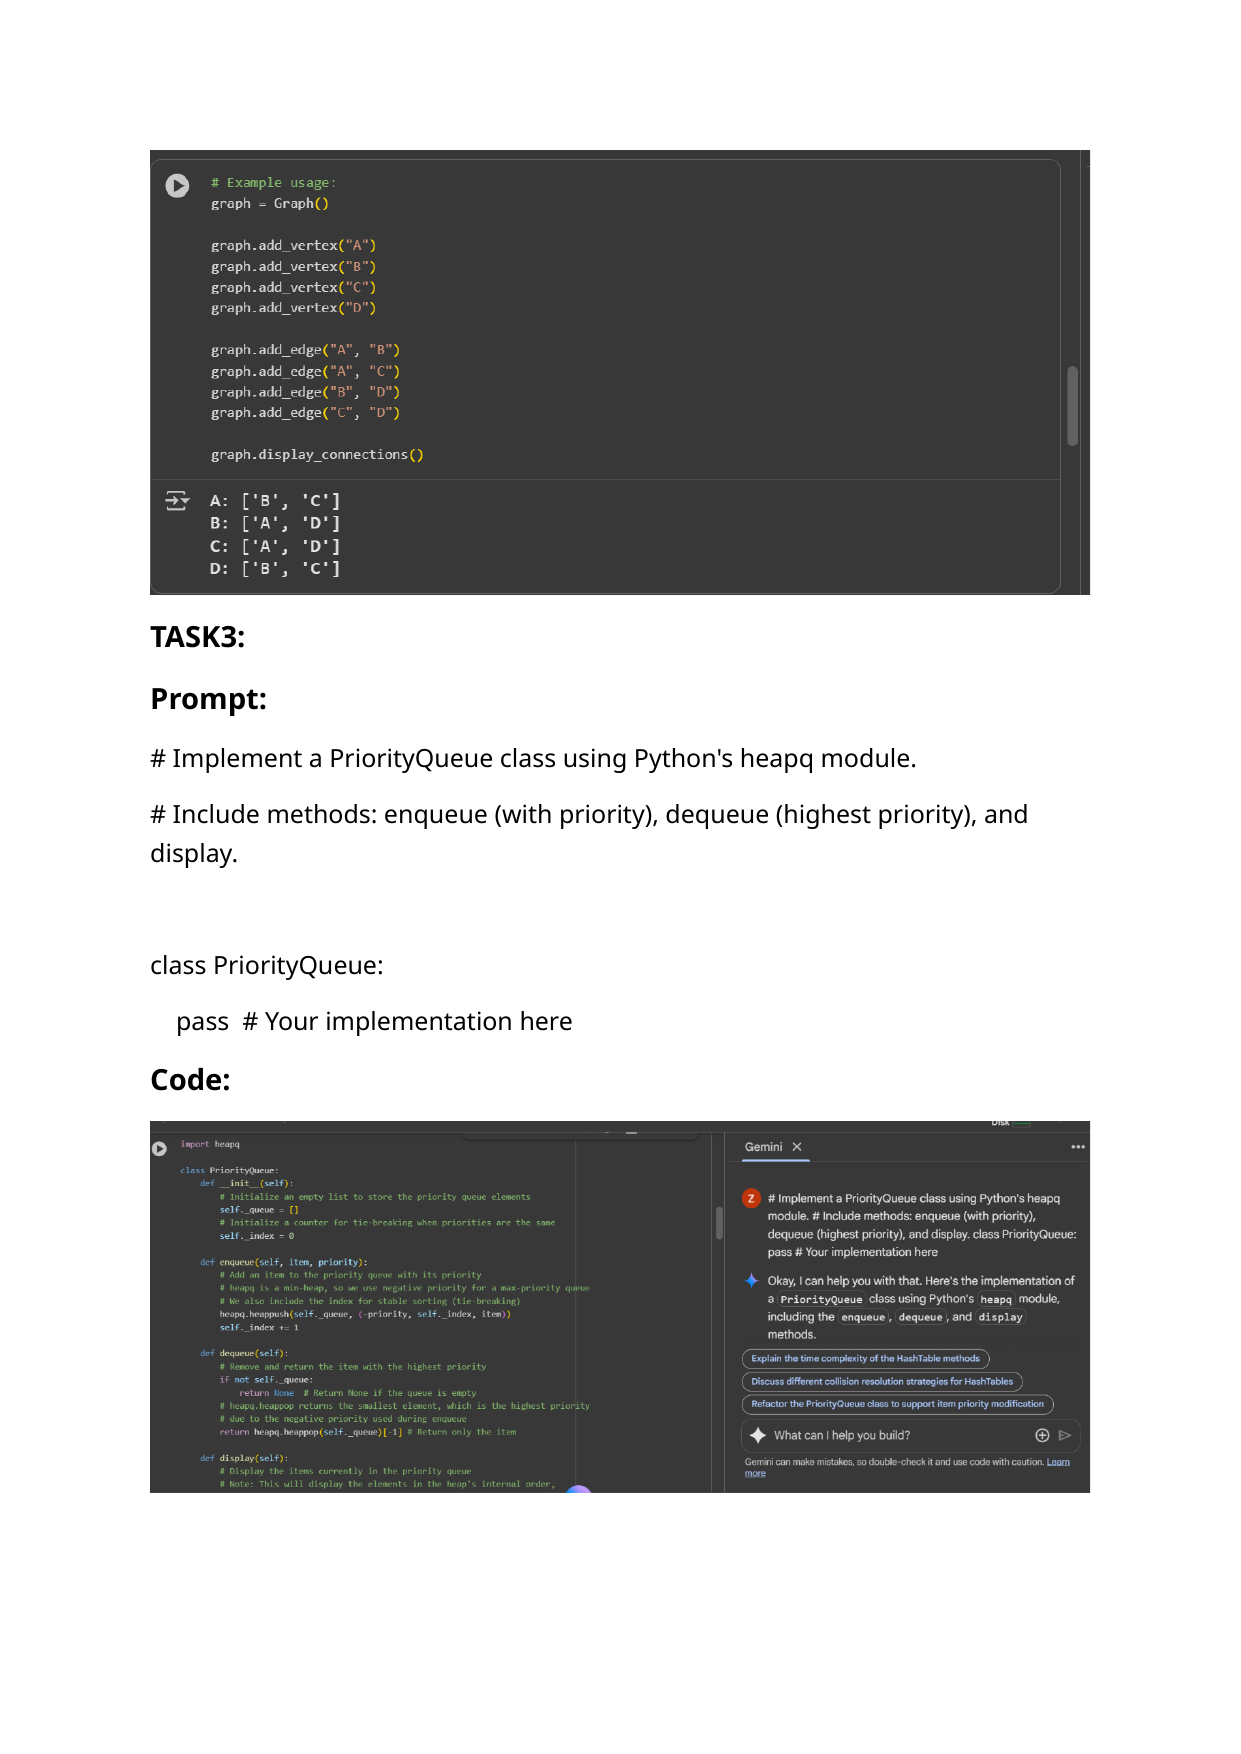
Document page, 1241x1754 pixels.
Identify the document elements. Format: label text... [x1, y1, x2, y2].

text pass # Your implementation here [150, 1003, 1090, 1037]
text Prompt: [150, 678, 1090, 718]
picture [150, 1121, 1091, 1493]
text class PriorityQueue: [150, 947, 1090, 982]
text TASK3: [150, 616, 1090, 656]
picture [150, 150, 1091, 595]
text Code: [150, 1059, 1090, 1099]
text # Include methods: enqueue (with priority), dequeue (highest priority), and display. [150, 797, 1090, 870]
text # Implement a PriorityQueue class using Python's heapq module. [150, 741, 1090, 775]
